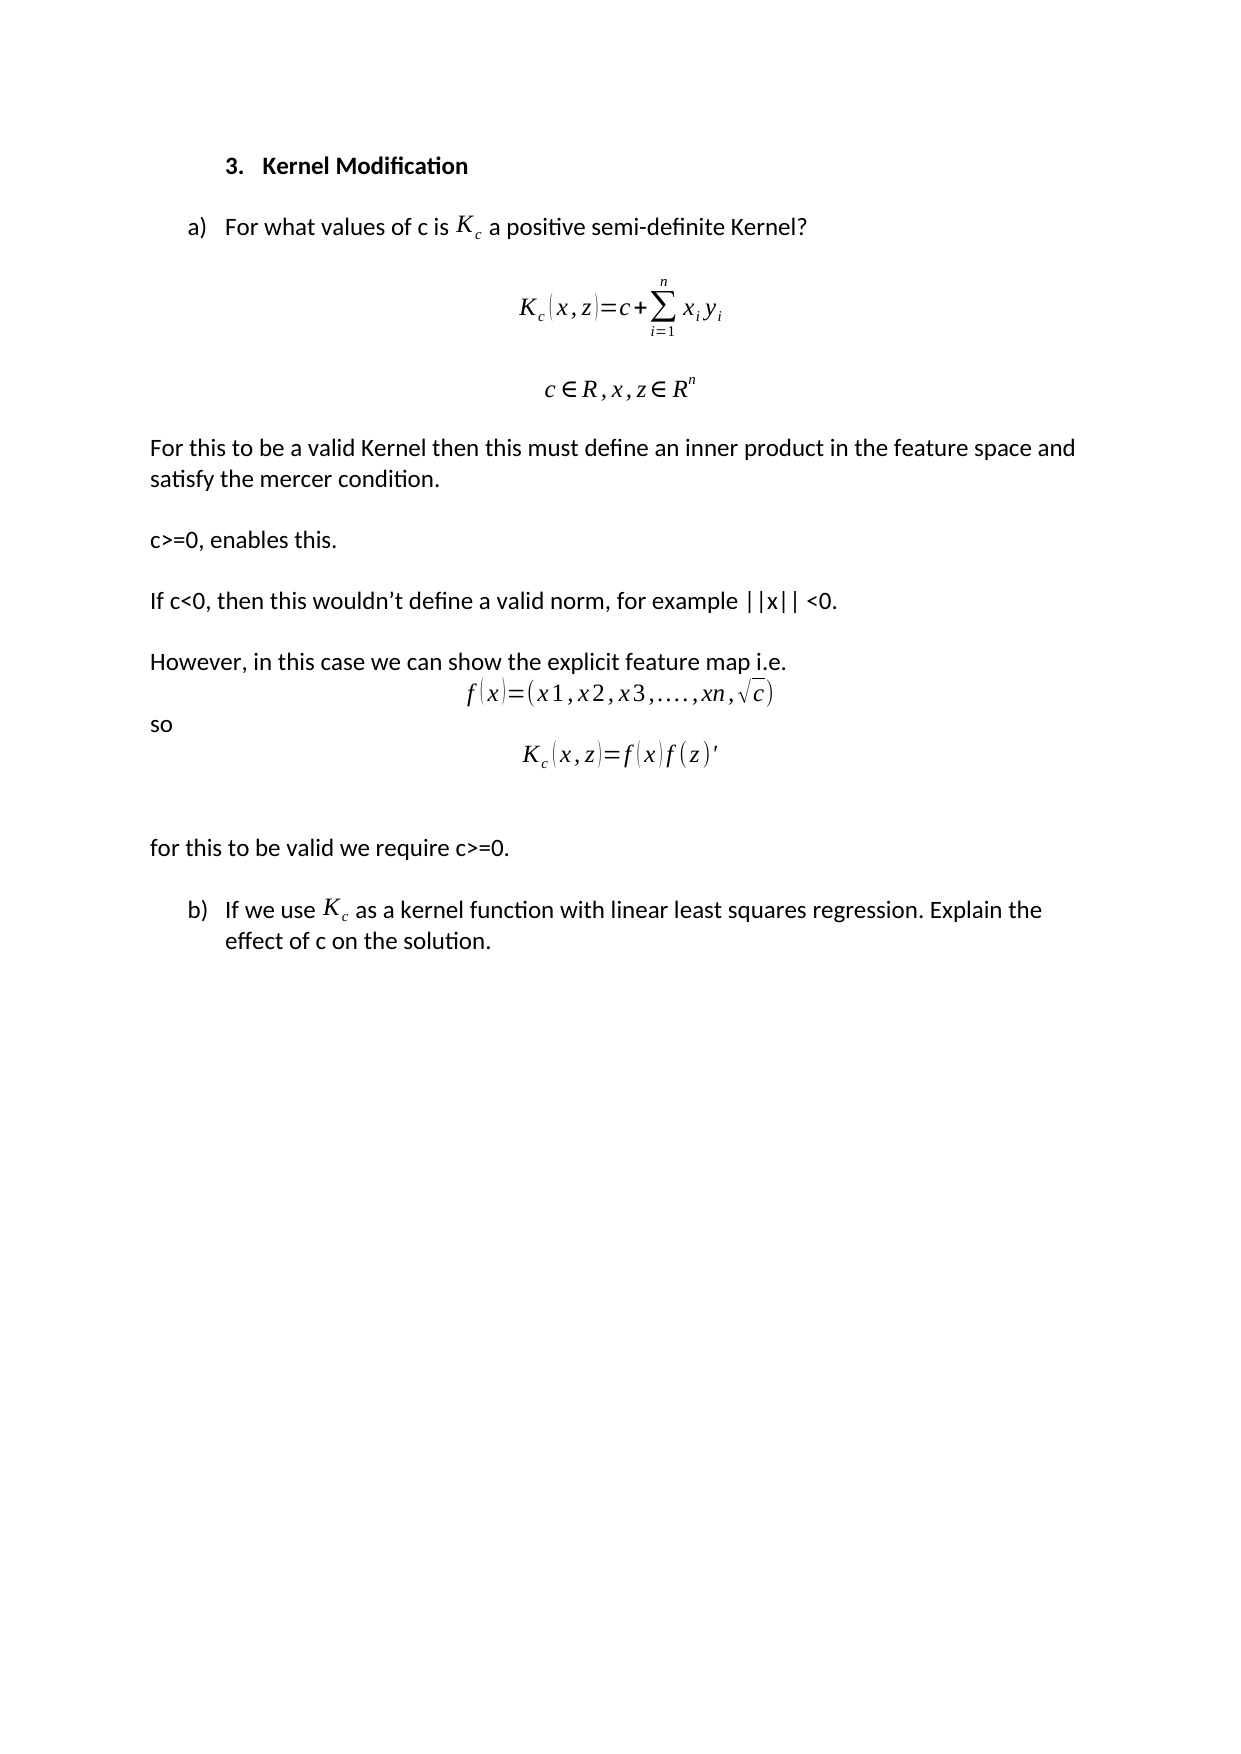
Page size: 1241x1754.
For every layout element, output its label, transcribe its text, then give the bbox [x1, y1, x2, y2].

text For this to be a valid Kernel then this must define an inner product in the feature space and satisfy the mercer condition. [150, 432, 1090, 493]
text c>=0, enables this. [150, 524, 1090, 554]
text If c<0, then this wouldn’t define a valid norm, for example ||x|| <0. [150, 585, 1090, 616]
text However, in this case we can show the explicit feature map i.e. [150, 646, 1090, 677]
text so [150, 708, 1090, 739]
list For what values of c is a positive semi-definite Kernel? [187, 211, 1090, 242]
list If we use as a kernel function with linear least squares regression. Explain the effect of c on the solution. [187, 893, 1090, 955]
text for this to be valid we require c>=0. [150, 832, 1090, 863]
list Kernel Modification [225, 150, 1090, 181]
